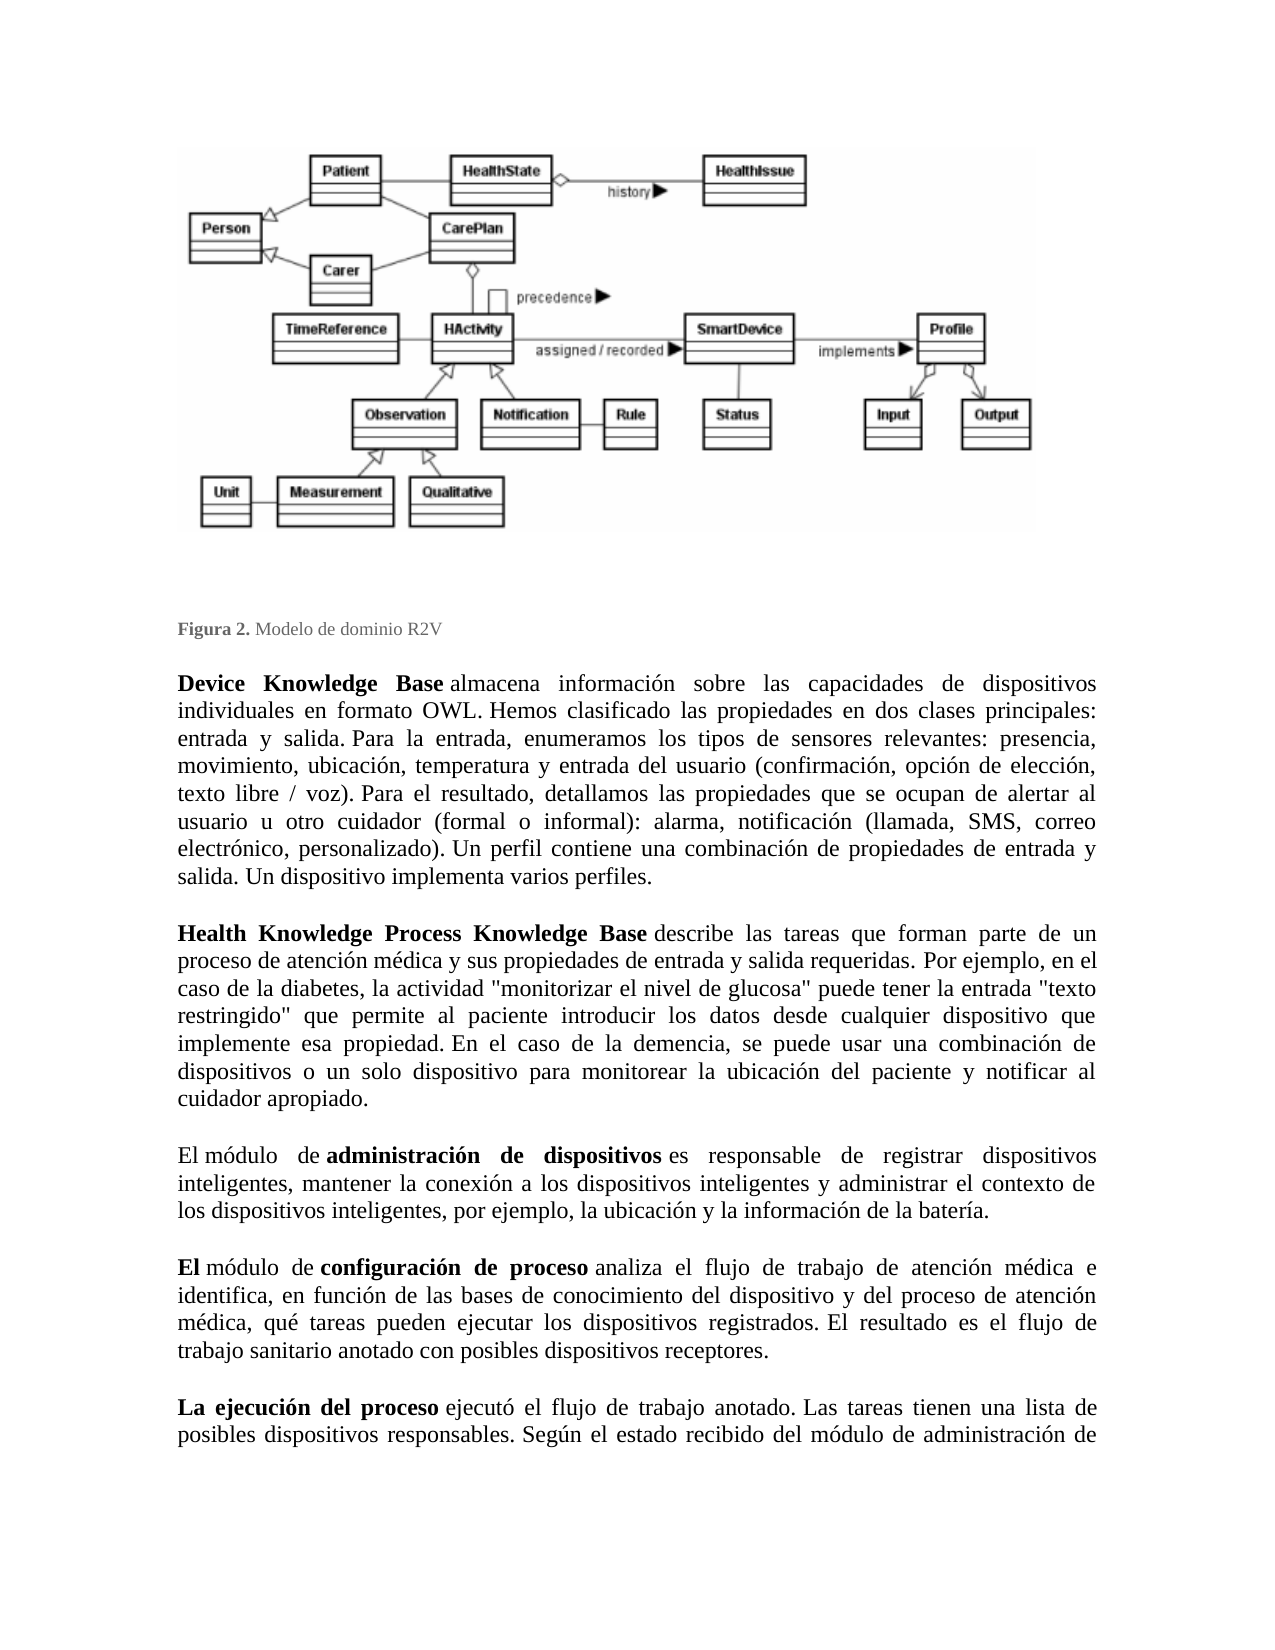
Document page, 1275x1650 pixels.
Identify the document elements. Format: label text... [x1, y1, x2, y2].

text Device Knowledge Base almacena información sobre las capacidades de dispositivos individuales en formato OWL. Hemos clasificado las propiedades en dos clases principales: entrada y salida. Para la entrada, enumeramos los tipos de sensores relevantes: presencia, movimiento, ubicación, temperatura y entrada del usuario (confirmación, opción de elección, texto libre / voz). Para el resultado, detallamos las propiedades que se ocupan de alertar al usuario u otro cuidador (formal o informal): alarma, notificación (llamada, SMS, correo electrónico, personalizado). Un perfil contiene una combinación de propiedades de entrada y salida. Un dispositivo implementa varios perfiles. [177, 669, 1098, 889]
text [177, 1393, 1098, 1448]
text Health Knowledge Process Knowledge Base describe las tareas que forman parte de un proceso de atención médica y sus propiedades de entrada y salida requeridas. Por ejemplo, en el caso de la diabetes, la actividad "monitorizar el nivel de glucosa" puede tener la entrada "texto restringido" que permite al paciente introducir los datos desde cualquier dispositivo que implemente esa propiedad. En el caso de la demencia, se puede usar una combinación de dispositivos o un solo dispositivo para monitorear la ubicación del paciente y notificar al cuidador apropiado. [177, 919, 1098, 1112]
text El módulo de administración de dispositivos es responsable de registrar dispositivos inteligentes, mantener la conexión a los dispositivos inteligentes y administrar el contexto de los dispositivos inteligentes, por ejemplo, la ubicación y la información de la batería. [177, 1141, 1098, 1224]
picture [177, 147, 1037, 532]
text El módulo de configuración de proceso analiza el flujo de trabajo de atención médica e identifica, en función de las bases de conocimiento del dispositivo y del proceso de atención médica, qué tareas pueden ejecutar los dispositivos registrados. El resultado es el flujo de trabajo sanitario anotado con posibles dispositivos receptores. [177, 1253, 1098, 1363]
text Figura 2. Modelo de dominio R2V [177, 618, 1098, 639]
